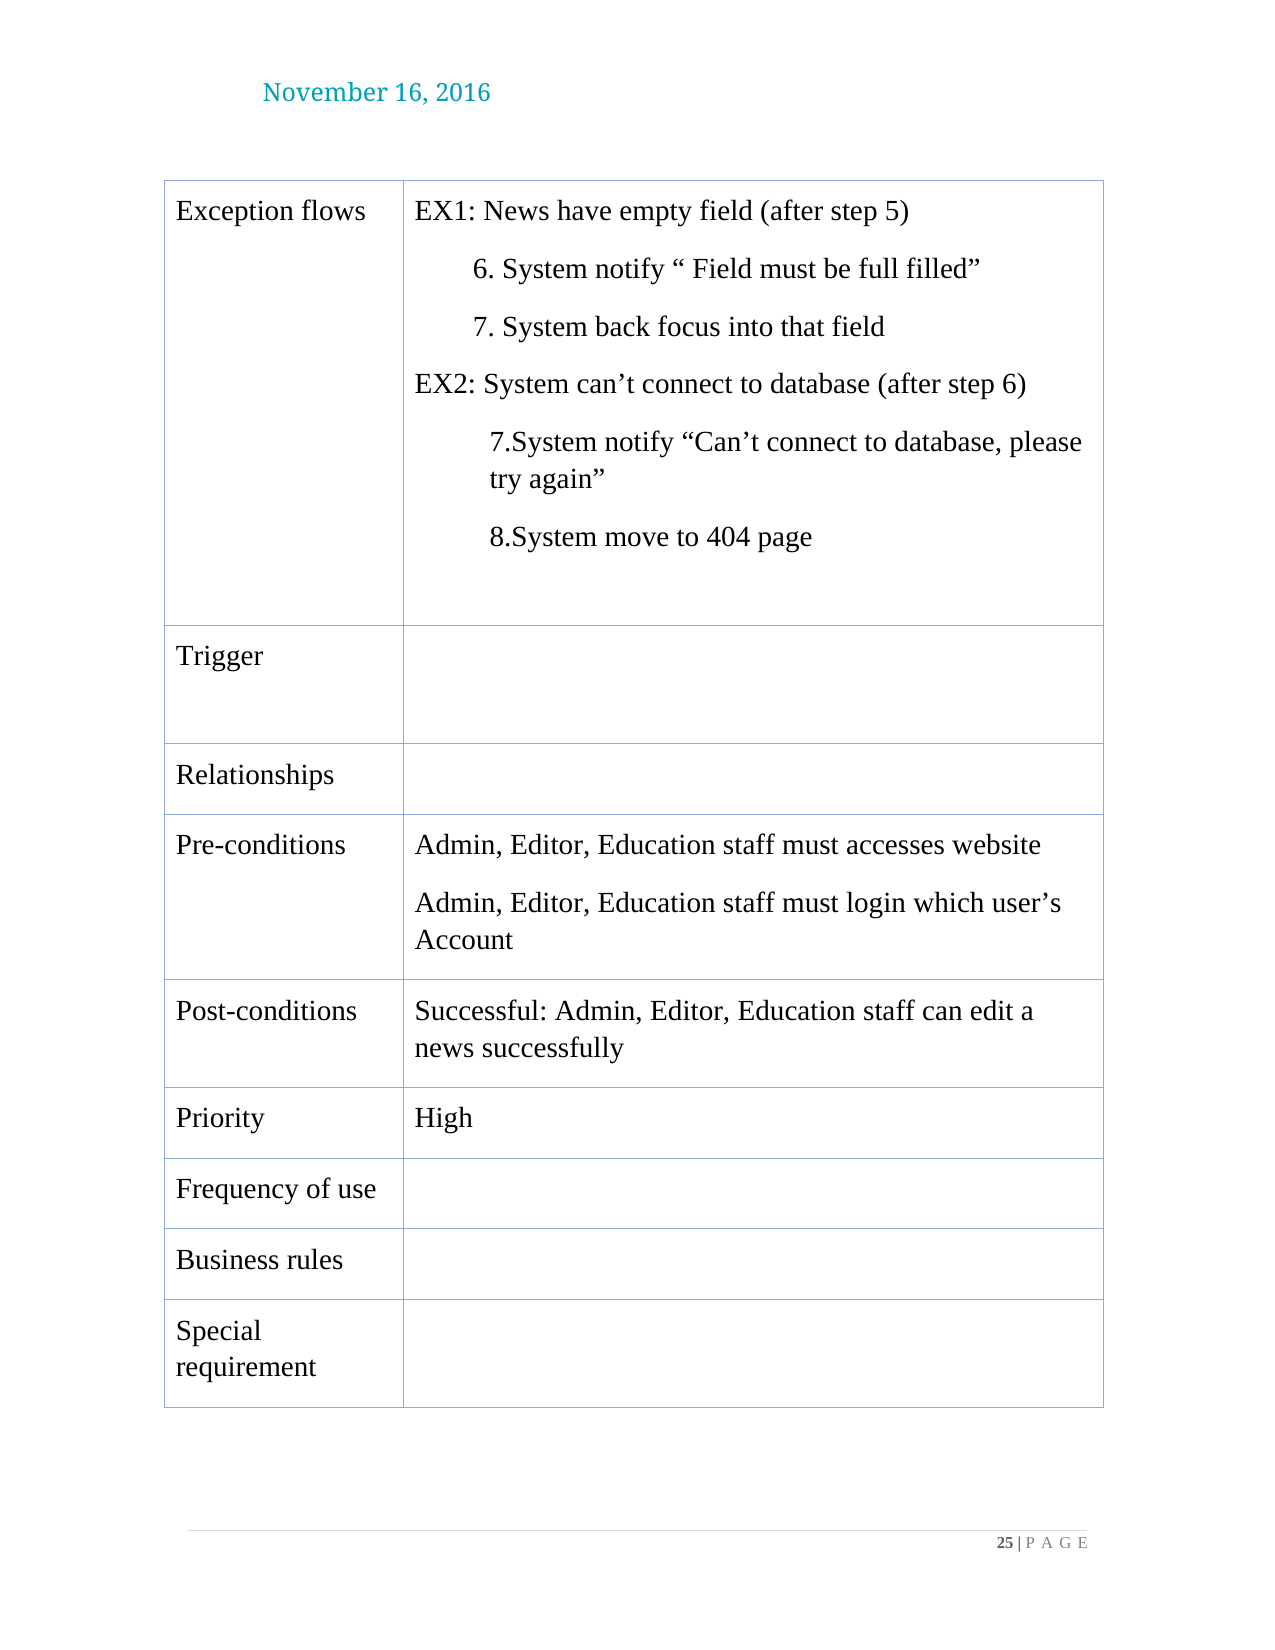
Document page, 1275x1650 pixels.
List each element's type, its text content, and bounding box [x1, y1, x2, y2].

table_cell High [404, 1088, 1103, 1158]
table_cell EX1: News have empty field (after step 5) 6. System notify “ Field must be full filled” 7. System back focus into that field EX2: System can’t connect to database (after step 6) 7.System notify “Can’t connect to database, please try again” 8.System move to 404 page [404, 181, 1103, 625]
table_cell [404, 1300, 1103, 1407]
table_cell Exception flows [165, 181, 403, 625]
table_cell [404, 744, 1103, 814]
table_cell [404, 1159, 1103, 1228]
table_cell Successful: Admin, Editor, Education staff can edit a news successfully [404, 980, 1103, 1087]
table_cell [404, 626, 1103, 743]
table_cell Pre-conditions [165, 815, 403, 979]
table_cell Trigger [165, 626, 403, 743]
table_cell Frequency of use [165, 1159, 403, 1228]
table_cell Admin, Editor, Education staff must accesses website Admin, Editor, Education staff must login which user’s Account [404, 815, 1103, 979]
table_cell Post-conditions [165, 980, 403, 1087]
table_cell Business rules [165, 1229, 403, 1299]
table_cell [404, 1229, 1103, 1299]
table_cell Relationships [165, 744, 403, 814]
table_cell Special requirement [165, 1300, 403, 1407]
table_cell Priority [165, 1088, 403, 1158]
